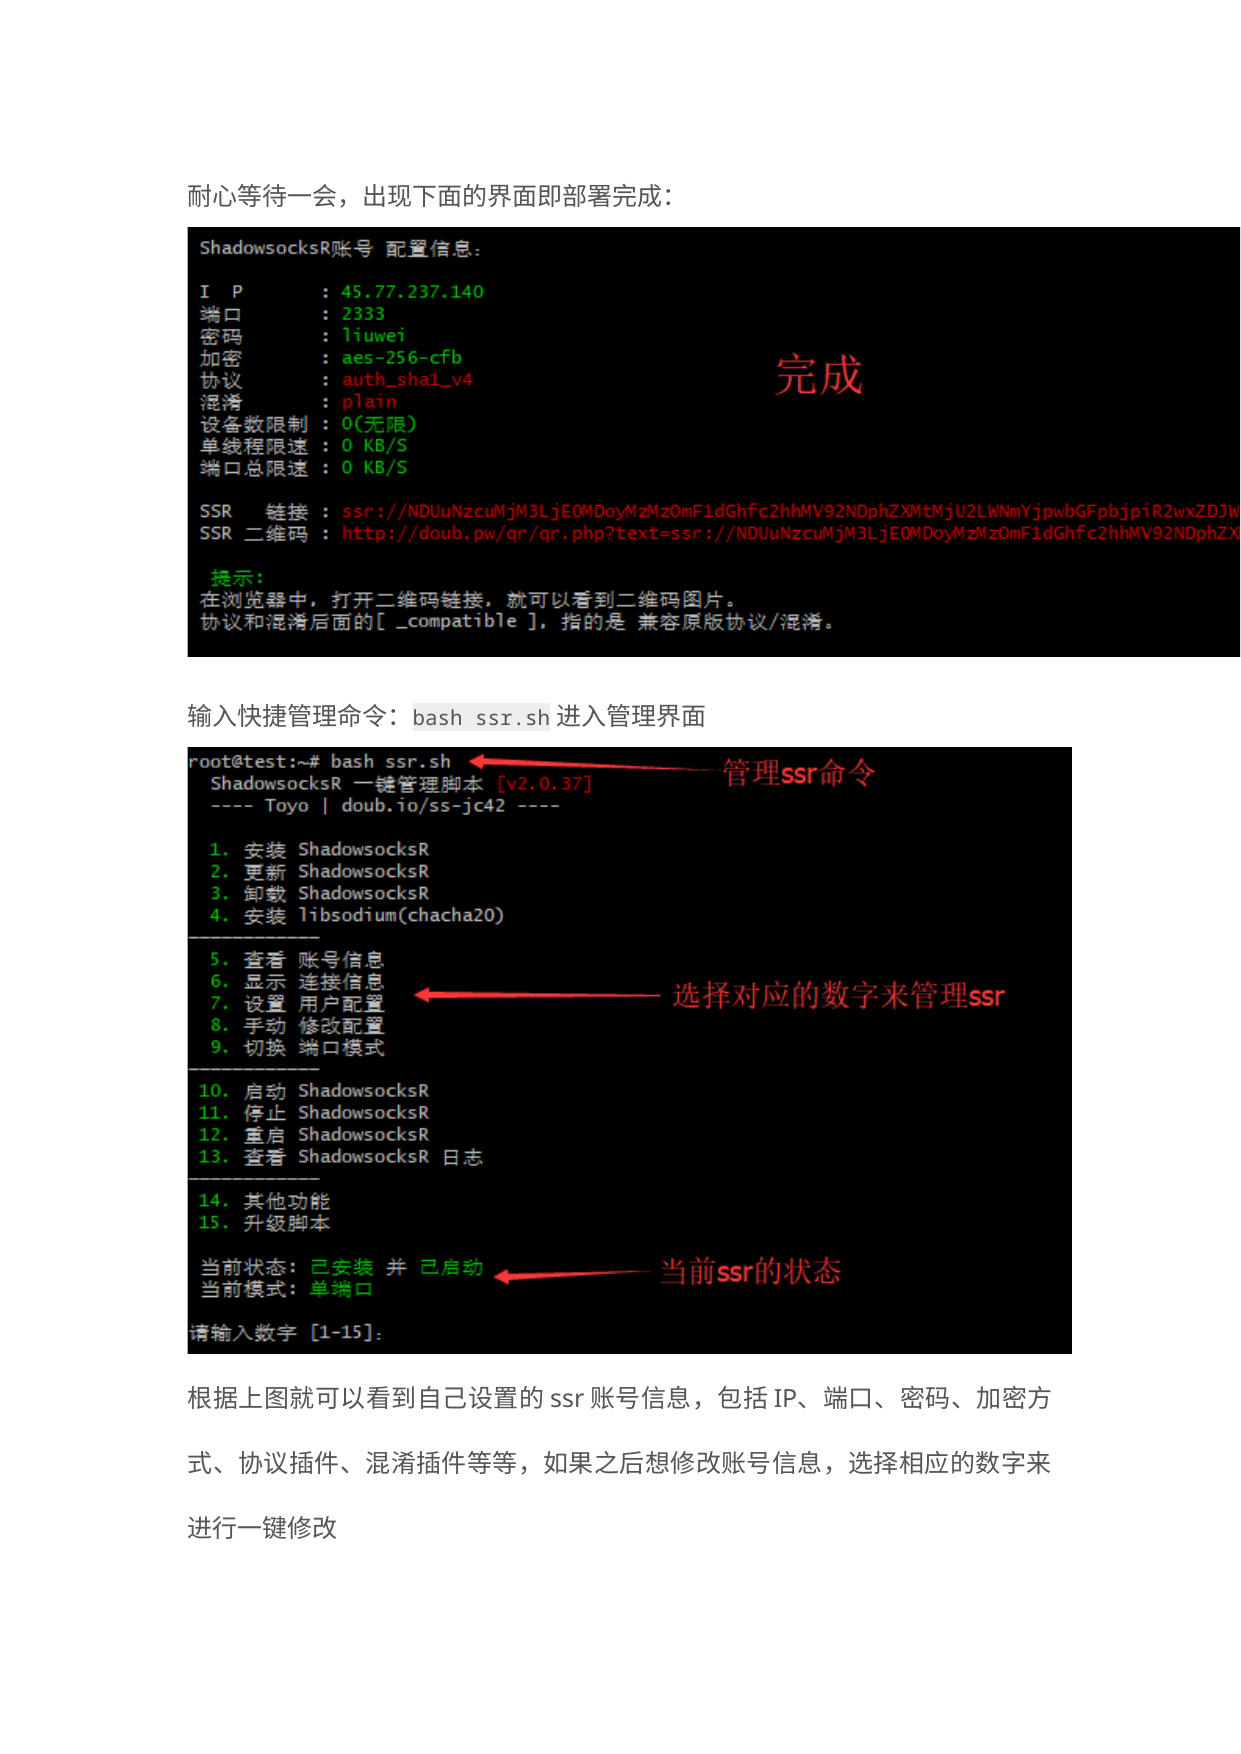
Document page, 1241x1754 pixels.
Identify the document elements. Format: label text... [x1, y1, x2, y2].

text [187, 162, 1053, 227]
picture [187, 227, 1241, 657]
picture [187, 747, 1072, 1354]
